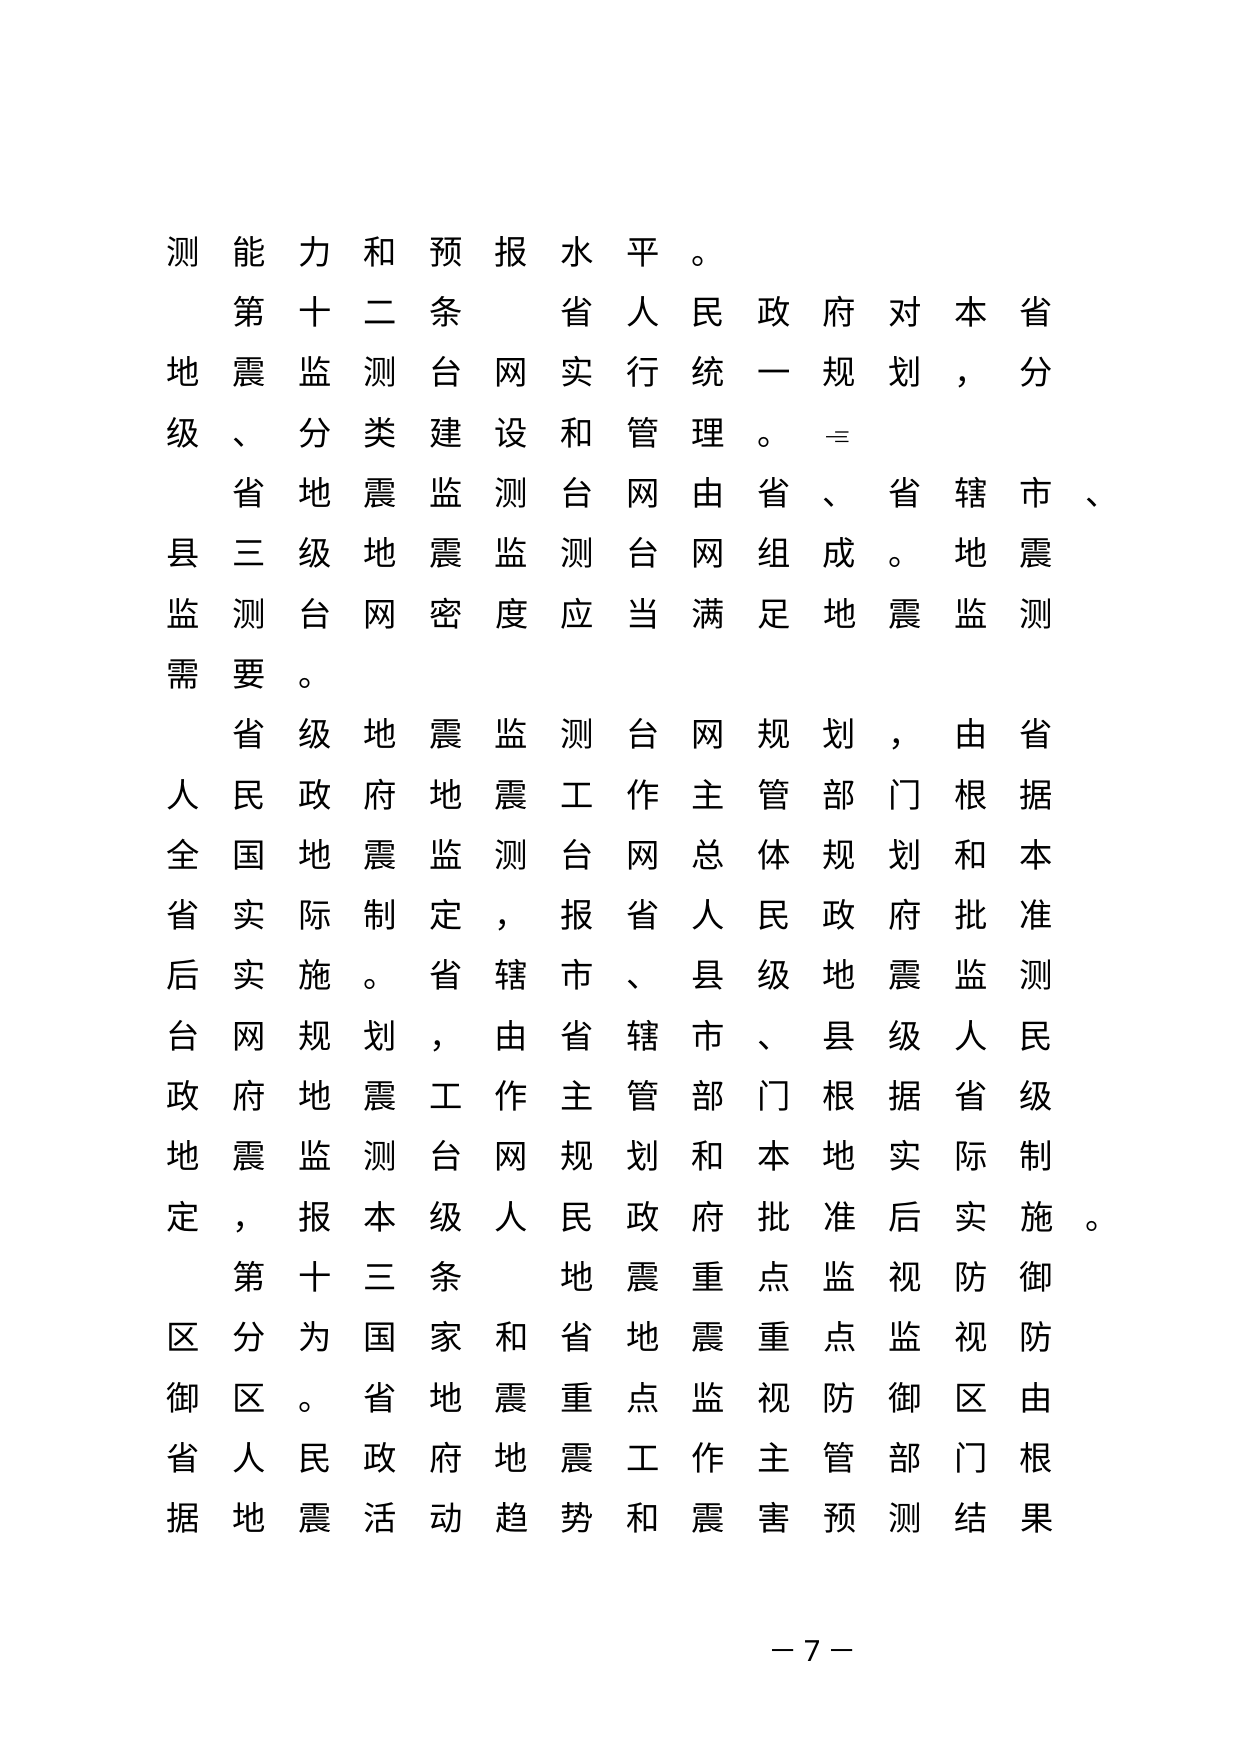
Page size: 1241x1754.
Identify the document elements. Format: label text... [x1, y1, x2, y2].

text 第十二条 省人民政府对本省地震监测台网实行统一规划，分级、分类建设和管理。 [167, 280, 1085, 461]
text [167, 1245, 1085, 1546]
text 省级地震监测台网规划，由省人民政府地震工作主管部门根据全国地震监测台网总体规划和本省实际制定，报省人民政府批准后实施。省辖市、县级地震监测台网规划，由省辖市、县级人民政府地震工作主管部门根据省级地震监测台网规划和本地实际制定，报本级人民政府批准后实施。 [167, 702, 1085, 1245]
text 省地震监测台网由省、省辖市、县三级地震监测台网组成。地震监测台网密度应当满足地震监测需要。 [167, 461, 1085, 702]
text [167, 219, 1085, 280]
